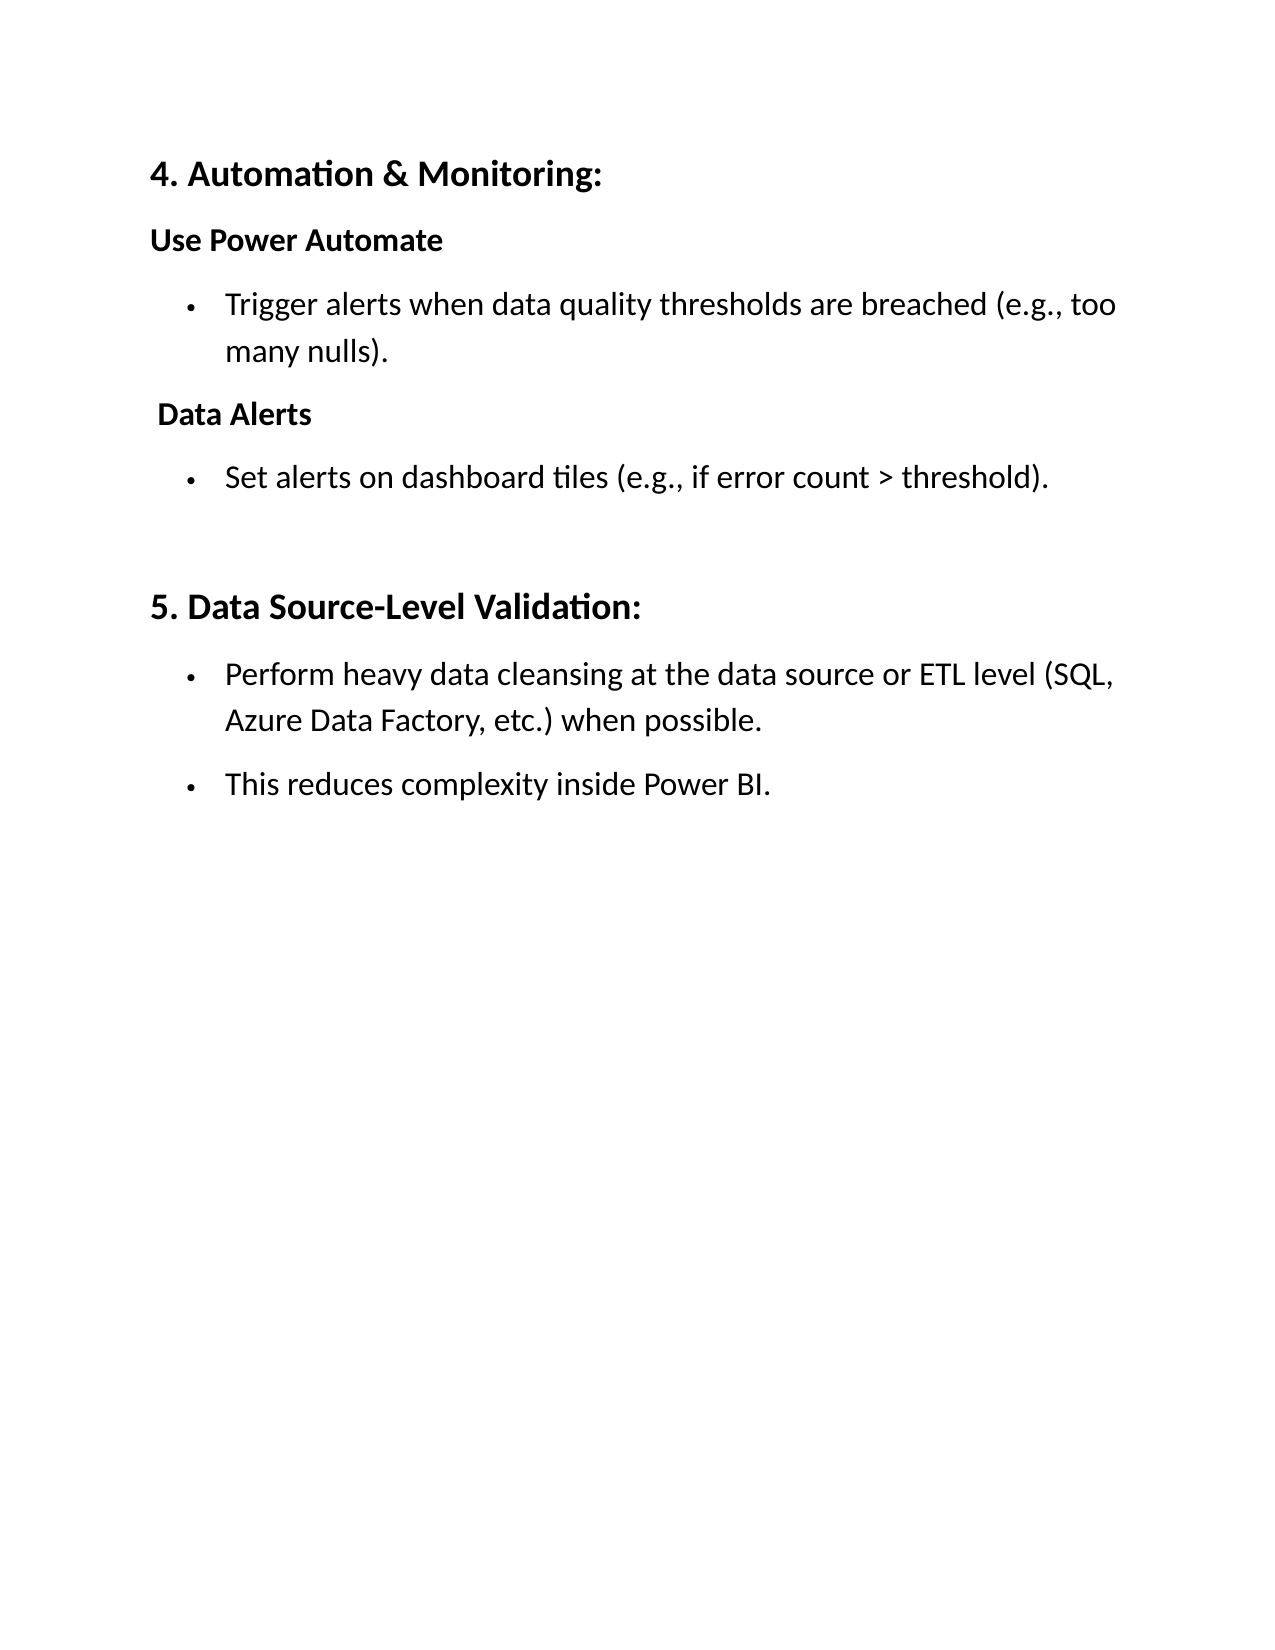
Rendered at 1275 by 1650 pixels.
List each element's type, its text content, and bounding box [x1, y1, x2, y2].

list Perform heavy data cleansing at the data source or ETL level (SQL, Azure Data Factory, etc.) when possible. [187, 653, 1125, 740]
text Data Alerts [150, 393, 1125, 434]
text Use Power Automate [150, 219, 1125, 260]
list Trigger alerts when data quality thresholds are breached (e.g., too many nulls). [187, 283, 1125, 370]
list This reduces complexity inside Power BI. [187, 763, 1125, 804]
list Set alerts on dashboard tiles (e.g., if error count > threshold). [187, 456, 1125, 497]
text 4. Automation & Monitoring: [150, 150, 1125, 196]
text 5. Data Source-Level Validation: [150, 583, 1125, 629]
